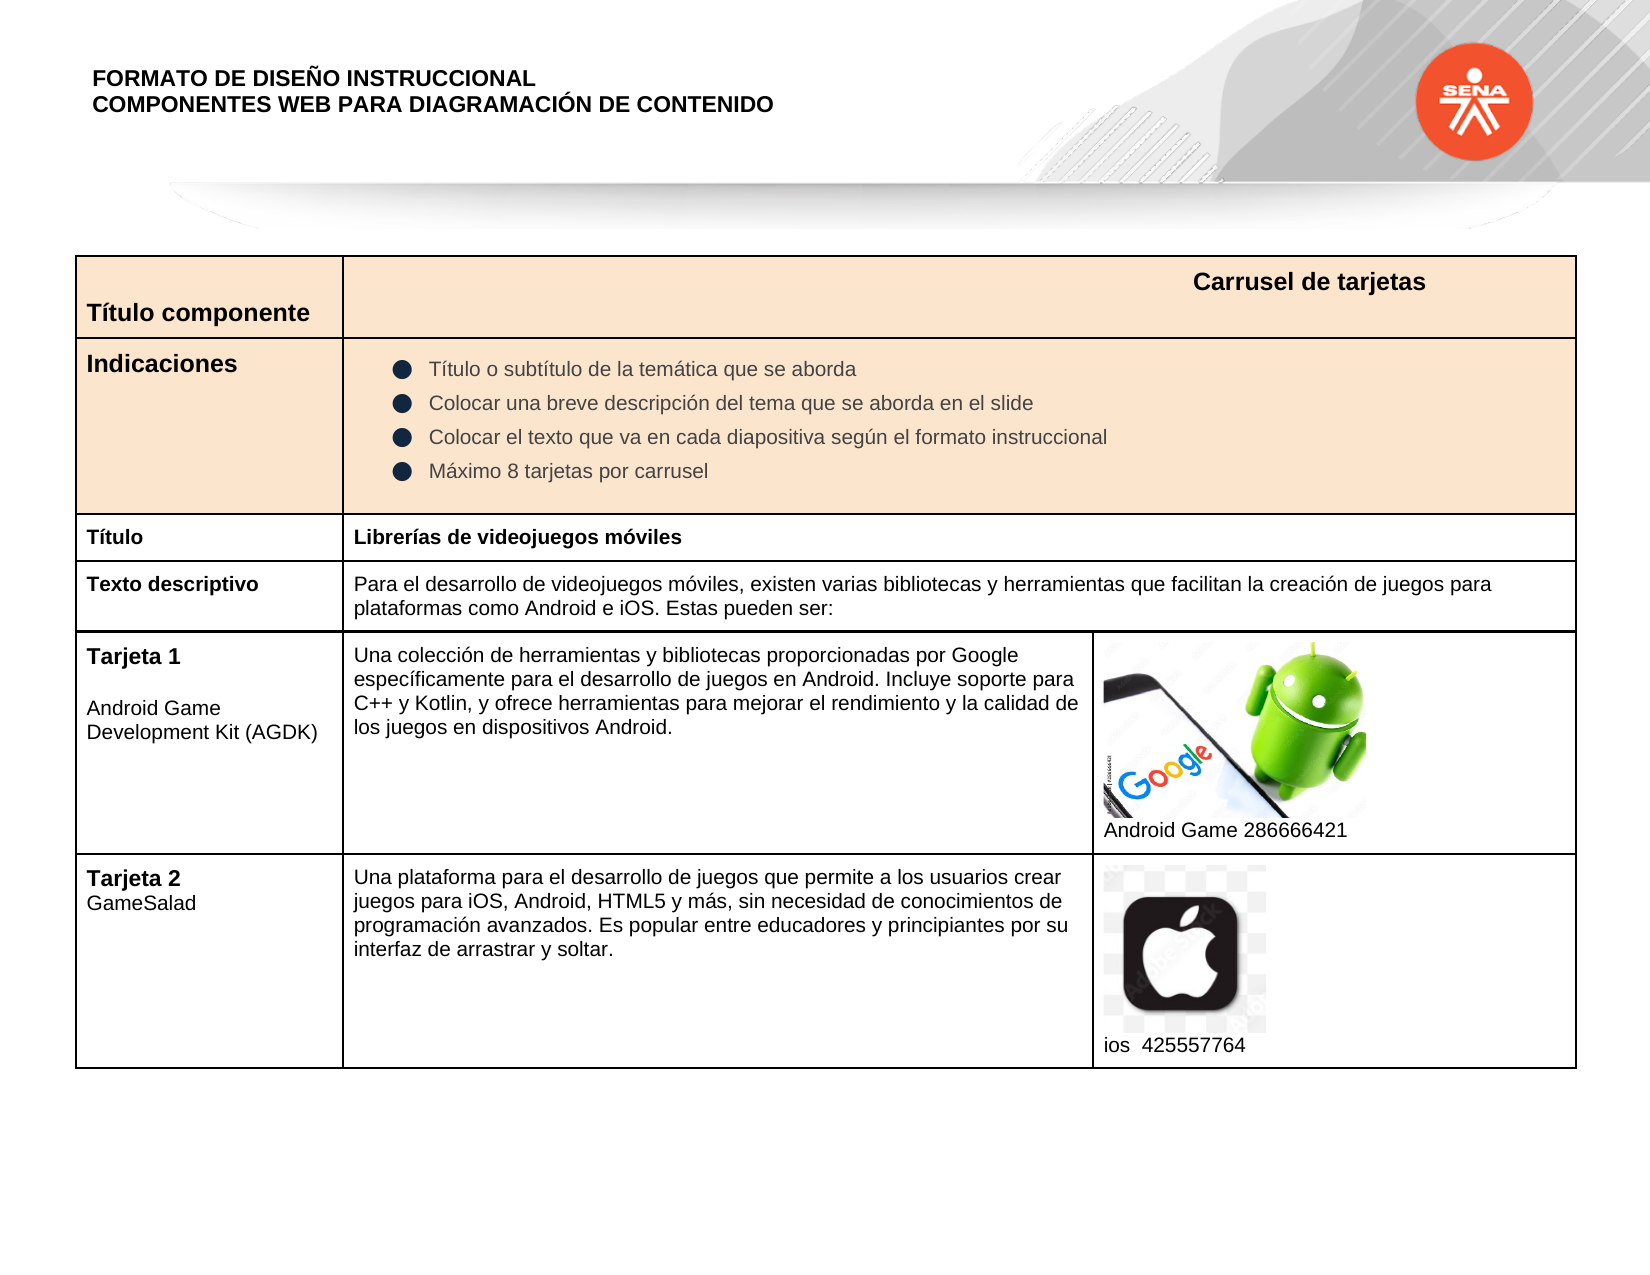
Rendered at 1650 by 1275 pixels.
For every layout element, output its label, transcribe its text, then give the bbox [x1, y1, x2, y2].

table_cell Título o subtítulo de la temática que se aborda Colocar una breve descripción del tema que se aborda en el slide Colocar el texto que va en cada diapositiva según el formato instruccional Máximo 8 tarjetas por carrusel [344, 339, 1575, 513]
table_header Título componente [77, 257, 342, 337]
table_cell Tarjeta 1 Android Game Development Kit (AGDK) [77, 633, 342, 852]
table_cell ios 425557764 [1094, 855, 1575, 1067]
picture [1103, 642, 1367, 818]
table_cell Texto descriptivo [77, 562, 342, 630]
table_cell Para el desarrollo de videojuegos móviles, existen varias bibliotecas y herramientas que facilitan la creación de juegos para plataformas como Android e iOS. Estas pueden ser: [344, 562, 1575, 630]
table_header Carrusel de tarjetas [344, 257, 1575, 337]
picture [1103, 865, 1267, 1033]
table_cell Tarjeta 2 GameSalad [77, 855, 342, 1067]
table_cell Título [77, 515, 342, 559]
table_cell Una colección de herramientas y bibliotecas proporcionadas por Google específicamente para el desarrollo de juegos en Android. Incluye soporte para C++ y Kotlin, y ofrece herramientas para mejorar el rendimiento y la calidad de los juegos en dispositivos Android. [344, 633, 1092, 852]
table_cell Android Game 286666421 [1094, 633, 1575, 852]
table_cell Una plataforma para el desarrollo de juegos que permite a los usuarios crear juegos para iOS, Android, HTML5 y más, sin necesidad de conocimientos de programación avanzados. Es popular entre educadores y principiantes por su interfaz de arrastrar y soltar. [344, 855, 1092, 1067]
table_cell Indicaciones [77, 339, 342, 513]
table_cell Librerías de videojuegos móviles [344, 515, 1575, 559]
picture [0, 0, 1650, 229]
